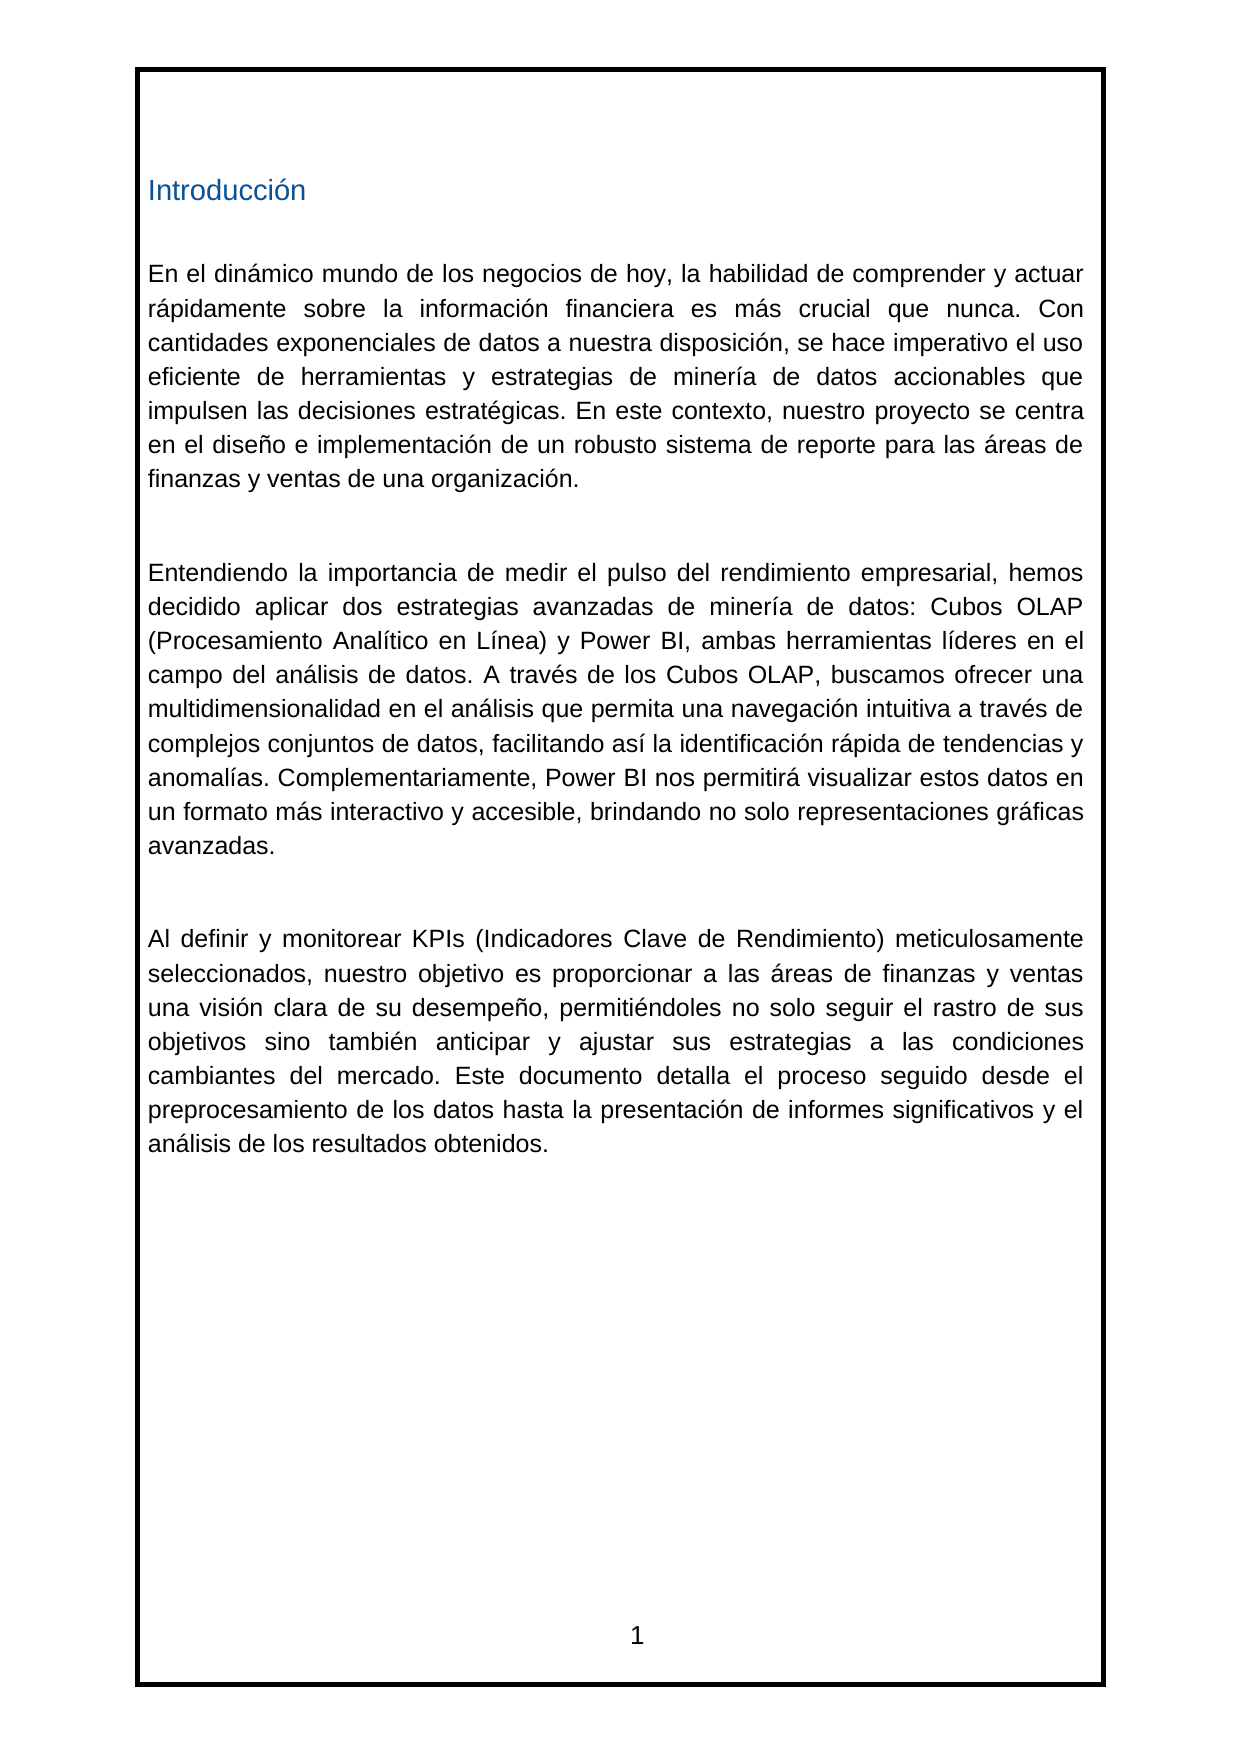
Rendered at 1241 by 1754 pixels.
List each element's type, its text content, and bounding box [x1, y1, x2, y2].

text Al definir y monitorear KPIs (Indicadores Clave de Rendimiento) meticulosamente seleccionados, nuestro objetivo es proporcionar a las áreas de finanzas y ventas una visión clara de su desempeño, permitiéndoles no solo seguir el rastro de sus objetivos sino también anticipar y ajustar sus estrategias a las condiciones cambiantes del mercado. Este documento detalla el proceso seguido desde el preprocesamiento de los datos hasta la presentación de informes significativos y el análisis de los resultados obtenidos. [148, 924, 1085, 1158]
text En el dinámico mundo de los negocios de hoy, la habilidad de comprender y actuar rápidamente sobre la información financiera es más crucial que nunca. Con cantidades exponenciales de datos a nuestra disposición, se hace imperativo el uso eficiente de herramientas y estrategias de minería de datos accionables que impulsen las decisiones estratégicas. En este contexto, nuestro proyecto se centra en el diseño e implementación de un robusto sistema de reporte para las áreas de finanzas y ventas de una organización. [148, 259, 1085, 493]
text Entendiendo la importancia de medir el pulso del rendimiento empresarial, hemos decidido aplicar dos estrategias avanzadas de minería de datos: Cubos OLAP (Procesamiento Analítico en Línea) y Power BI, ambas herramientas líderes en el campo del análisis de datos. A través de los Cubos OLAP, buscamos ofrecer una multidimensionalidad en el análisis que permita una navegación intuitiva a través de complejos conjuntos de datos, facilitando así la identificación rápida de tendencias y anomalías. Complementariamente, Power BI nos permitirá visualizar estos datos en un formato más interactivo y accesible, brindando no solo representaciones gráficas avanzadas. [148, 558, 1085, 860]
subtitle Introducción [148, 173, 1085, 206]
